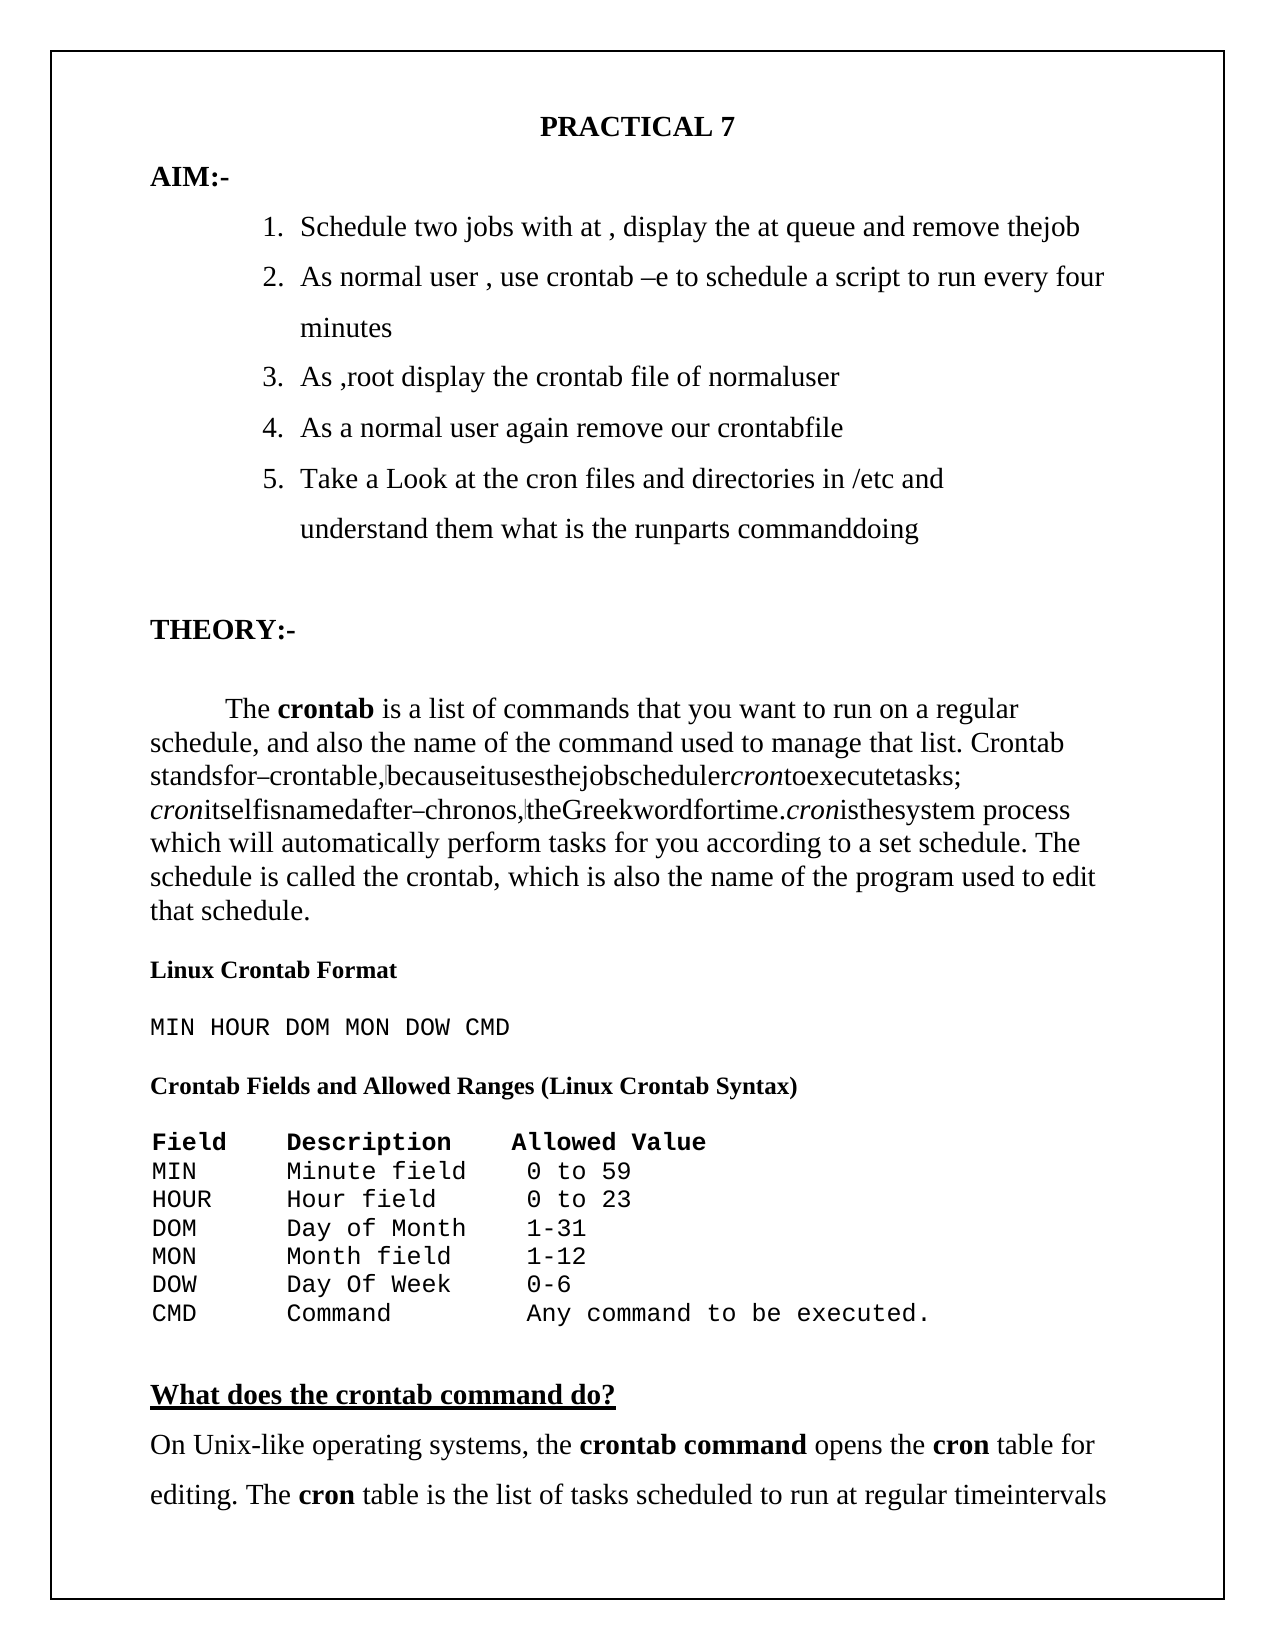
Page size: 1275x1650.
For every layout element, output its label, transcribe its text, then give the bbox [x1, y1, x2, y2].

list As normal user , use crontab –e to schedule a script to run every four minutes [262, 259, 1105, 344]
text MIN HOUR DOM MON DOW CMD [150, 1015, 1177, 1043]
table_cell DOM [131, 1215, 256, 1243]
subtitle THEORY:- [150, 612, 1177, 646]
table_cell 1-31 [489, 1215, 952, 1243]
table_cell Any command to be executed. [489, 1300, 952, 1328]
list As ,root display the crontab file of normaluser [262, 361, 1177, 393]
table_header Field MIN [131, 1129, 256, 1187]
text Crontab Fields and Allowed Ranges (Linux Crontab Syntax) [150, 1071, 1177, 1100]
table_cell 0-6 [489, 1272, 952, 1300]
table_cell Day of Month [256, 1215, 489, 1243]
table_cell MON [131, 1244, 256, 1272]
table_cell 1-12 [489, 1244, 952, 1272]
table_header Description Minute field [256, 1129, 489, 1187]
table_cell Day Of Week [256, 1272, 489, 1300]
table_cell DOW [131, 1272, 256, 1300]
table_cell CMD [131, 1300, 256, 1328]
table_cell 0 to 23 [489, 1187, 952, 1215]
list As a normal user again remove our crontabfile [262, 410, 1177, 444]
table_cell Hour field [256, 1187, 489, 1215]
table_header Allowed Value 0 to 59 [489, 1129, 952, 1187]
list Schedule two jobs with at , display the at queue and remove thejob [262, 209, 1177, 243]
text What does the crontab command do? [150, 1377, 1177, 1411]
text On Unix-like operating systems, the crontab command opens the cron table for editing. The cron table is the list of tasks scheduled to run at regular timeintervals [150, 1414, 1109, 1515]
text Linux Crontab Format [150, 956, 1177, 984]
list Take a Look at the cron files and directories in /etc and understand them what is the runparts commanddoing [262, 461, 1079, 545]
text AIM:- [150, 159, 229, 193]
table_cell HOUR [131, 1187, 256, 1215]
text PRACTICAL 7 [540, 109, 1177, 142]
text The crontab is a list of commands that you want to run on a regular schedule, and also the name of the command used to manage that list. Crontab standsfor―crontable,‖becauseitusesthejobschedulercrontoexecutetasks; cronitselfisnamedafter―chronos,‖theGreekwordfortime.cronisthesystem process which will automatically perform tasks for you according to a set schedule. The schedule is called the crontab, which is also the name of the program used to edit that schedule. [150, 691, 1098, 926]
table_cell Command [256, 1300, 489, 1328]
table_cell Month field [256, 1244, 489, 1272]
